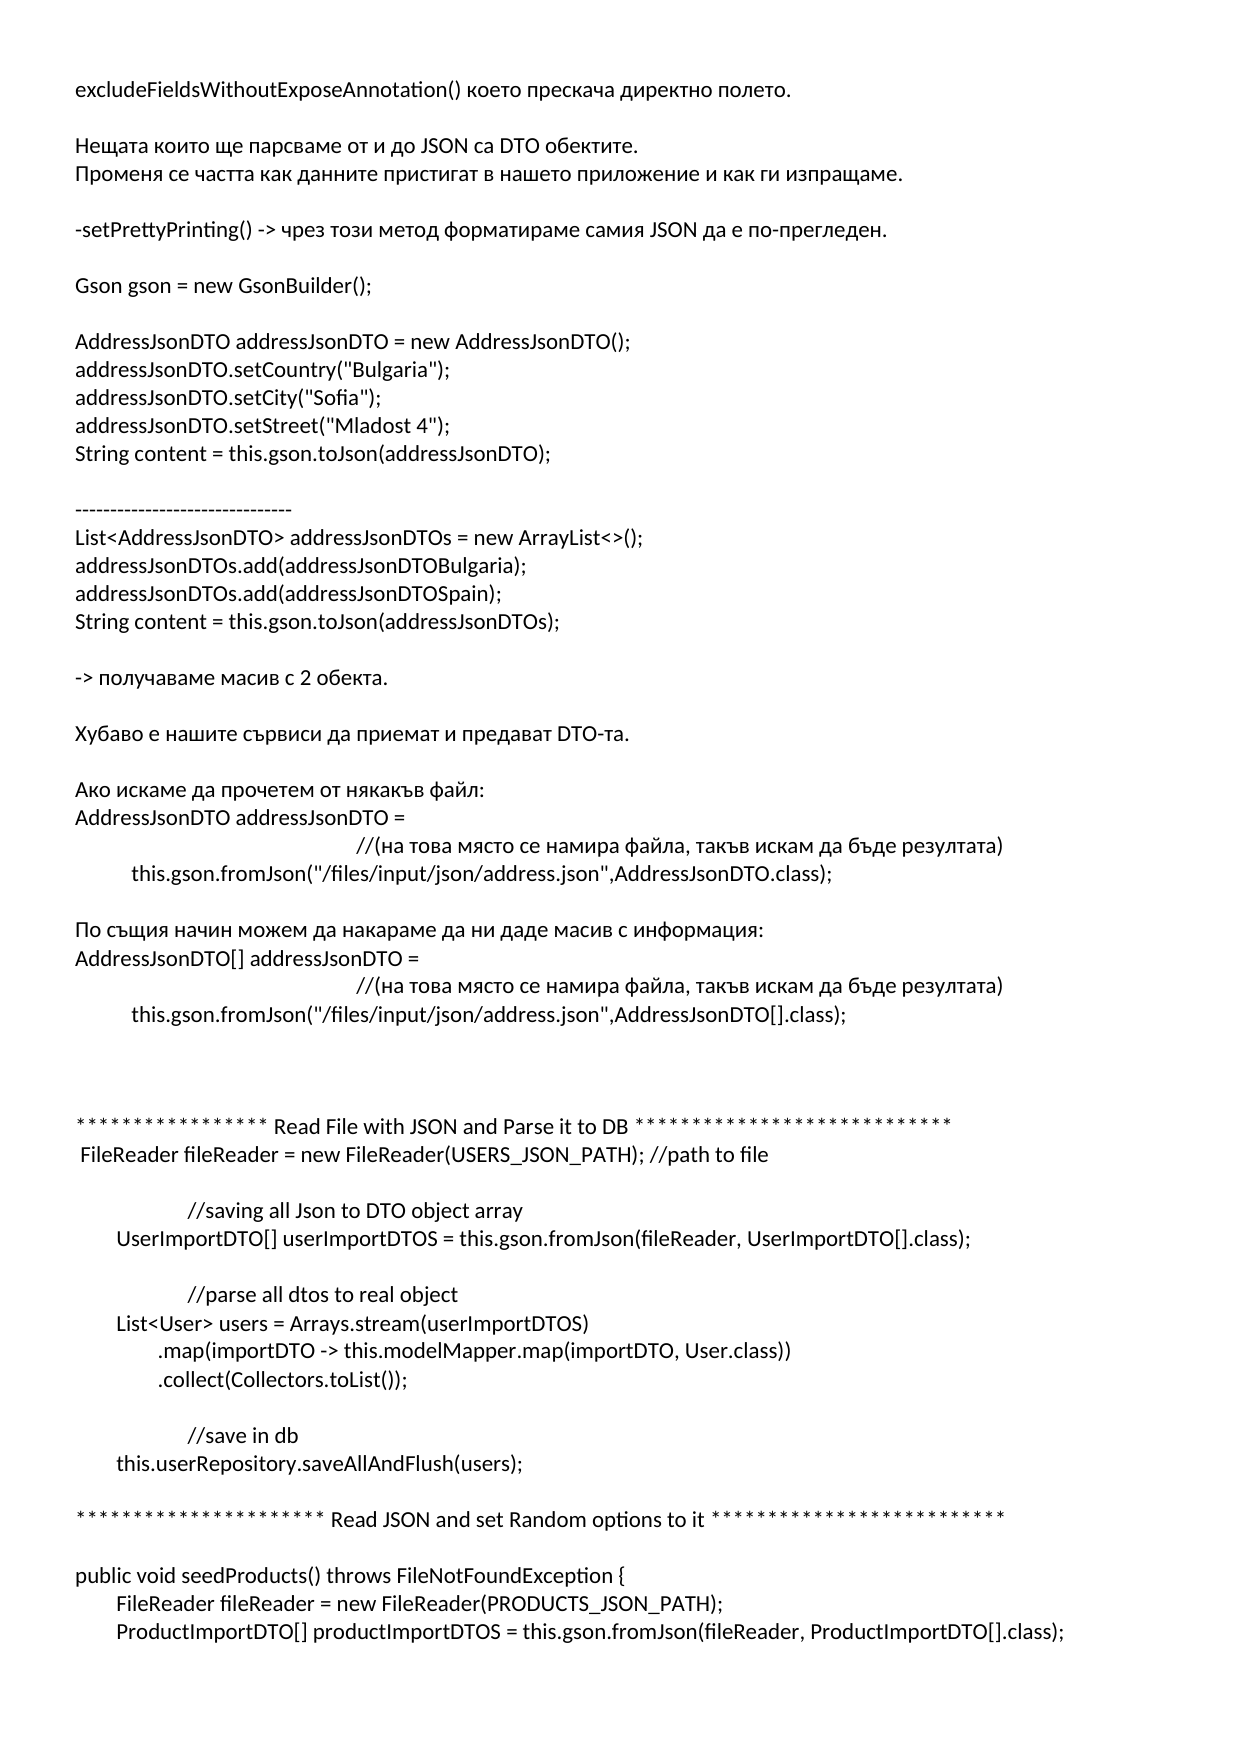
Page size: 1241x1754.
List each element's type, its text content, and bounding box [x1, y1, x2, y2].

text Променя се частта как данните пристигат в нашето приложение и как ги изпращаме. [75, 159, 1165, 187]
text excludeFieldsWithoutExposeAnnotation() което прескача директно полето. [75, 75, 1165, 103]
text FileReader fileReader = new FileReader(USERS_JSON_PATH); //path to file [75, 1140, 1165, 1168]
text .collect(Collectors.toList()); [75, 1365, 1165, 1393]
text List<User> users = Arrays.stream(userImportDTOS) [75, 1309, 1165, 1337]
text FileReader fileReader = new FileReader(PRODUCTS_JSON_PATH); [75, 1589, 1165, 1617]
text AddressJsonDTO addressJsonDTO = [75, 803, 1165, 832]
text String content = this.gson.toJson(addressJsonDTO); [75, 439, 1165, 467]
text addressJsonDTOs.add(addressJsonDTOBulgaria); [75, 551, 1165, 579]
text AddressJsonDTO addressJsonDTO = new AddressJsonDTO(); [75, 327, 1165, 355]
text ********************** Read JSON and set Random options to it ************************** [75, 1505, 1165, 1533]
text -> получаваме масив с 2 обекта. [75, 663, 1165, 691]
text addressJsonDTO.setCity("Sofia"); [75, 383, 1165, 411]
text addressJsonDTOs.add(addressJsonDTOSpain); [75, 579, 1165, 607]
text this.userRepository.saveAllAndFlush(users); [75, 1449, 1165, 1477]
text //(на това място се намира файла, такъв искам да бъде резултата) [356, 832, 1165, 859]
text .map(importDTO -> this.modelMapper.map(importDTO, User.class)) [75, 1337, 1165, 1365]
text Нещата които ще парсваме от и до JSON са DTO обектите. [75, 131, 1165, 159]
text String content = this.gson.toJson(addressJsonDTOs); [75, 607, 1165, 635]
text ProductImportDTO[] productImportDTOS = this.gson.fromJson(fileReader, ProductImportDTO[].class); [75, 1617, 1165, 1645]
text //parse all dtos to real object [187, 1281, 1165, 1309]
text По същия начин можем да накараме да ни даде масив с информация: [75, 916, 1165, 944]
text Хубаво е нашите сървиси да приемат и предават DTO-та. [75, 719, 1165, 747]
text public void seedProducts() throws FileNotFoundException { [75, 1561, 1165, 1589]
text addressJsonDTO.setCountry("Bulgaria"); [75, 355, 1165, 383]
text UserImportDTO[] userImportDTOS = this.gson.fromJson(fileReader, UserImportDTO[].class); [75, 1224, 1165, 1253]
text this.gson.fromJson("/files/input/json/address.json",AddressJsonDTO[].class); [131, 1000, 1165, 1028]
text //save in db [187, 1421, 1165, 1449]
text Ако искаме да прочетем от някакъв файл: [75, 776, 1165, 803]
text -setPrettyPrinting() -> чрез този метод форматираме самия JSON да е по-прегледен. [75, 215, 1165, 243]
text ***************** Read File with JSON and Parse it to DB **************************** [75, 1112, 1165, 1140]
text addressJsonDTO.setStreet("Mladost 4"); [75, 411, 1165, 439]
text List<AddressJsonDTO> addressJsonDTOs = new ArrayList<>(); [75, 523, 1165, 551]
text ------------------------------- [75, 495, 1165, 523]
text Gson gson = new GsonBuilder(); [75, 271, 1165, 299]
text //saving all Json to DTO object array [187, 1197, 1165, 1224]
text this.gson.fromJson("/files/input/json/address.json",AddressJsonDTO.class); [131, 859, 1165, 888]
text //(на това място се намира файла, такъв искам да бъде резултата) [356, 972, 1165, 1000]
text AddressJsonDTO[] addressJsonDTO = [75, 944, 1165, 972]
